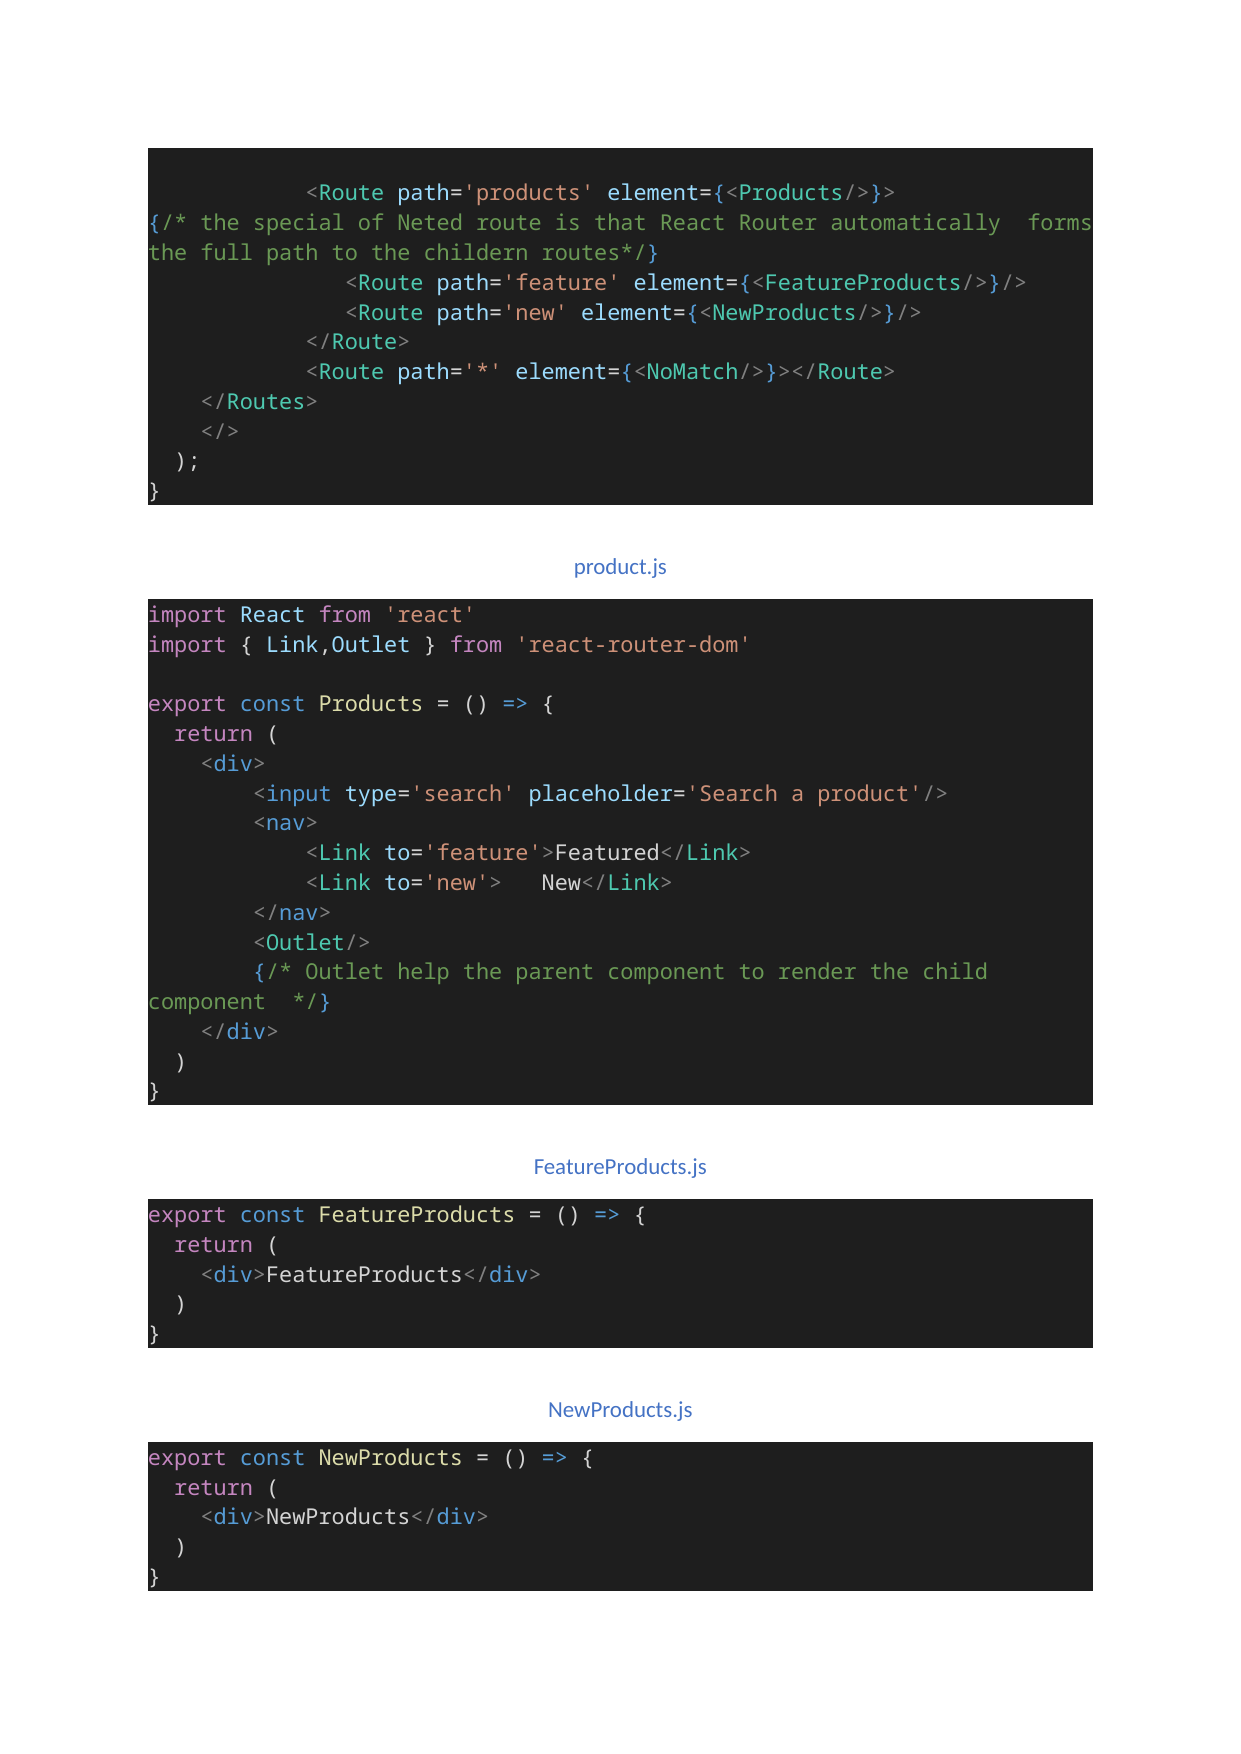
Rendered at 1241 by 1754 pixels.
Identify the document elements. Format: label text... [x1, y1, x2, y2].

text </nav> [148, 897, 1093, 927]
text <nav> [148, 807, 1093, 837]
text </Routes> [148, 386, 1093, 416]
text ) [148, 1288, 1093, 1318]
text } [148, 1076, 1093, 1105]
text {/* Outlet help the parent component to render the child component */} [148, 956, 1093, 1016]
text </Route> [148, 326, 1093, 356]
text <Route path='*' element={<NoMatch/>}></Route> [148, 356, 1093, 386]
text import React from 'react' [148, 599, 1093, 629]
text <Outlet/> [148, 927, 1093, 956]
text import { Link,Outlet } from 'react-router-dom' [148, 629, 1093, 658]
text <input type='search' placeholder='Search a product'/> [148, 778, 1093, 807]
text } [148, 1318, 1093, 1348]
text FeatureProducts.js [148, 1152, 1093, 1180]
text } [148, 1561, 1093, 1591]
text <Route path='feature' element={<FeatureProducts/>}/> [148, 267, 1093, 297]
text export const FeatureProducts = () => { [148, 1199, 1093, 1229]
text return ( [148, 1472, 1093, 1501]
text ); [148, 446, 1093, 475]
text product.js [148, 552, 1093, 580]
text <div> [148, 748, 1093, 778]
text NewProducts.js [148, 1395, 1093, 1423]
text return ( [148, 1229, 1093, 1259]
text <Route path='products' element={<Products/>}> [148, 177, 1093, 207]
text ) [148, 1531, 1093, 1561]
text ) [148, 1046, 1093, 1076]
text <Link to='new'> New</Link> [148, 867, 1093, 897]
text return ( [148, 718, 1093, 748]
text export const Products = () => { [148, 688, 1093, 718]
text </div> [148, 1016, 1093, 1046]
text </> [148, 416, 1093, 446]
text export const NewProducts = () => { [148, 1442, 1093, 1472]
text {/* the special of Neted route is that React Router automatically forms the full path to the childern routes*/} [148, 207, 1093, 267]
text <Route path='new' element={<NewProducts/>}/> [148, 297, 1093, 326]
text <div>NewProducts</div> [148, 1501, 1093, 1531]
text } [148, 475, 1093, 505]
text <Link to='feature'>Featured</Link> [148, 837, 1093, 867]
text <div>FeatureProducts</div> [148, 1259, 1093, 1288]
